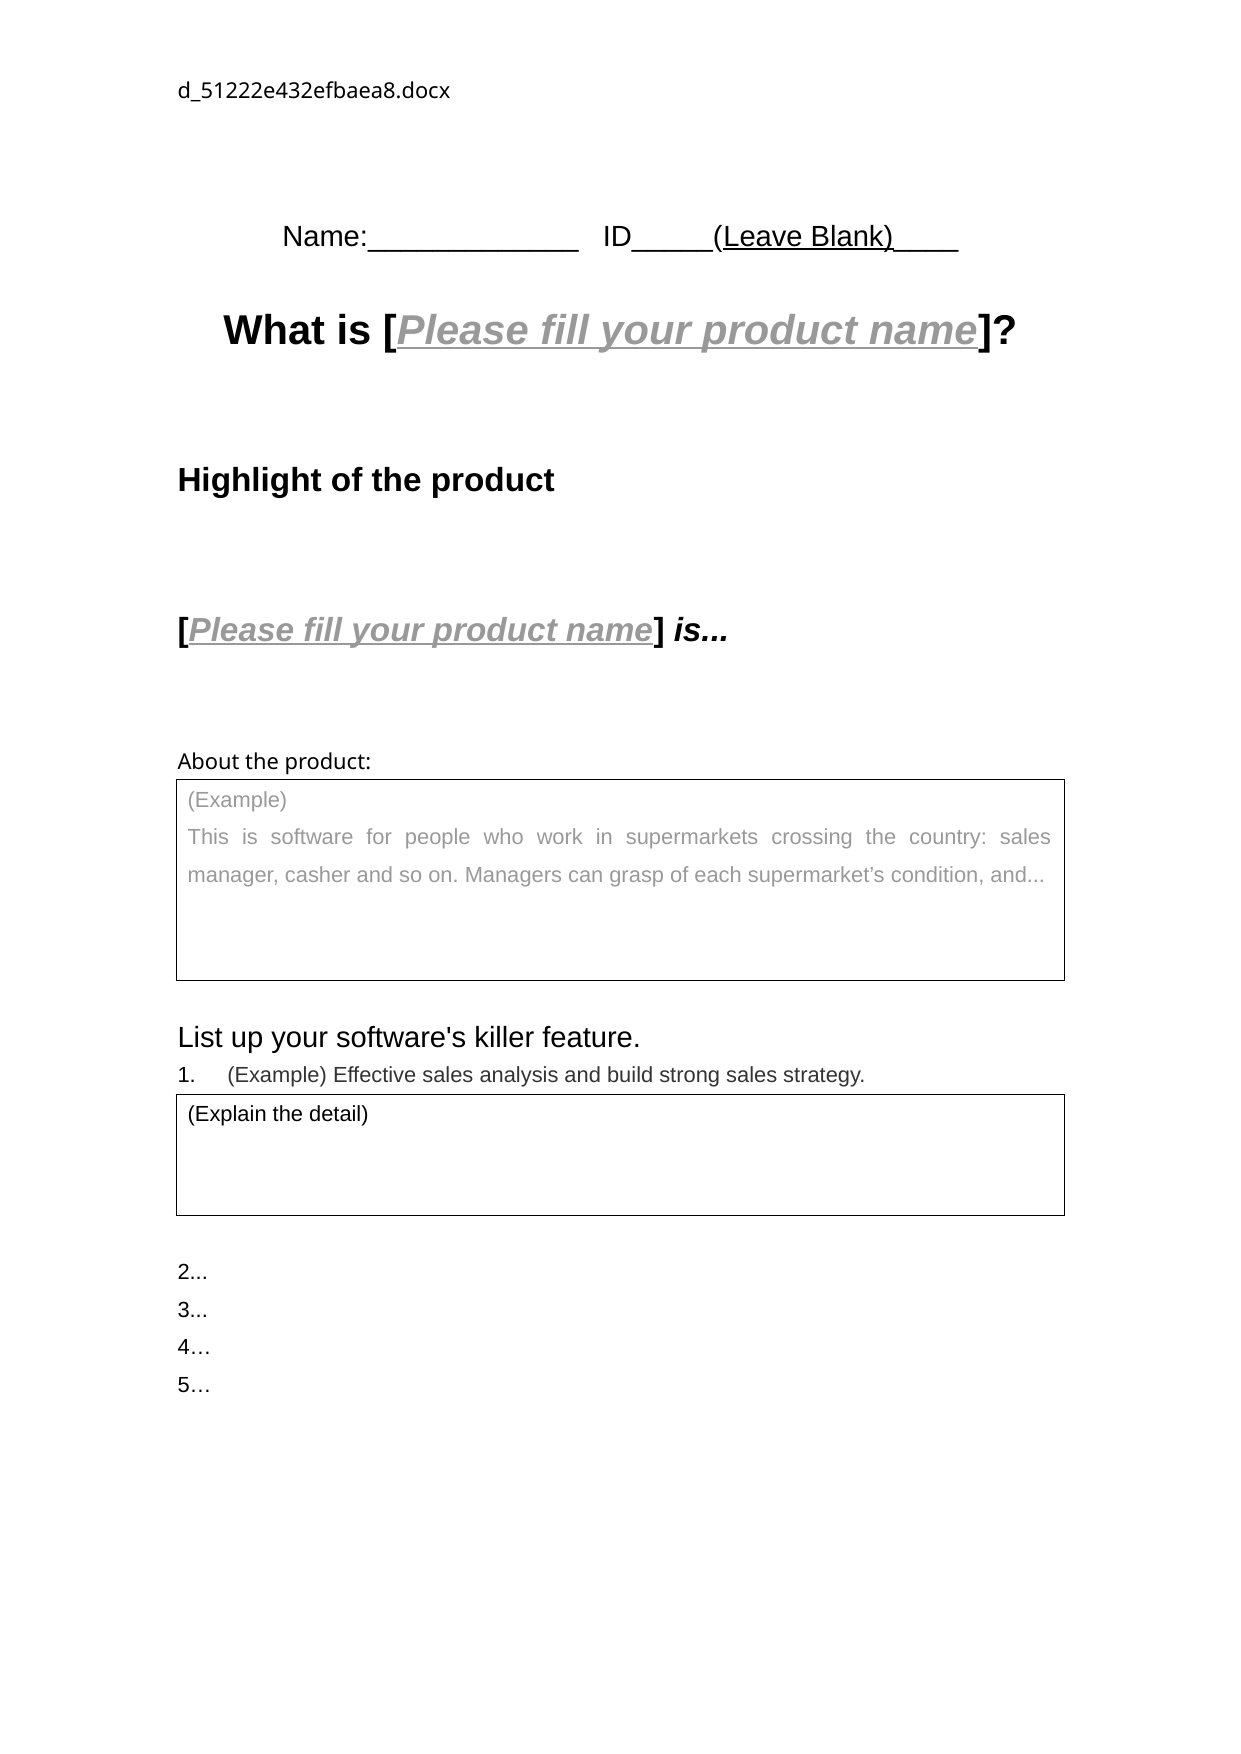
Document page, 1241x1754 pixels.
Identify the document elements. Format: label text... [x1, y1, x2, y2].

text 5… [177, 1366, 1063, 1403]
text 4… [177, 1328, 1063, 1366]
text 2... [177, 1253, 1063, 1291]
text Highlight of the product [177, 442, 1063, 517]
text Name:_____________ ID_____(Leave Blank)____ [177, 217, 1063, 254]
text What is [Please fill your product name]? [177, 292, 1063, 367]
list (Example) Effective sales analysis and build strong sales strategy. [177, 1056, 1063, 1093]
text List up your software's killer feature. [177, 1018, 1063, 1056]
table_header (Explain the detail) [177, 1095, 1064, 1214]
text 3... [177, 1291, 1063, 1328]
text [Please fill your product name] is... [177, 592, 1063, 667]
text About the product: [177, 742, 1063, 779]
table_header (Example) This is software for people who work in supermarkets crossing the country: sales manager, casher and so on. Managers can grasp of each supermarket’s condition, and... [177, 780, 1064, 980]
